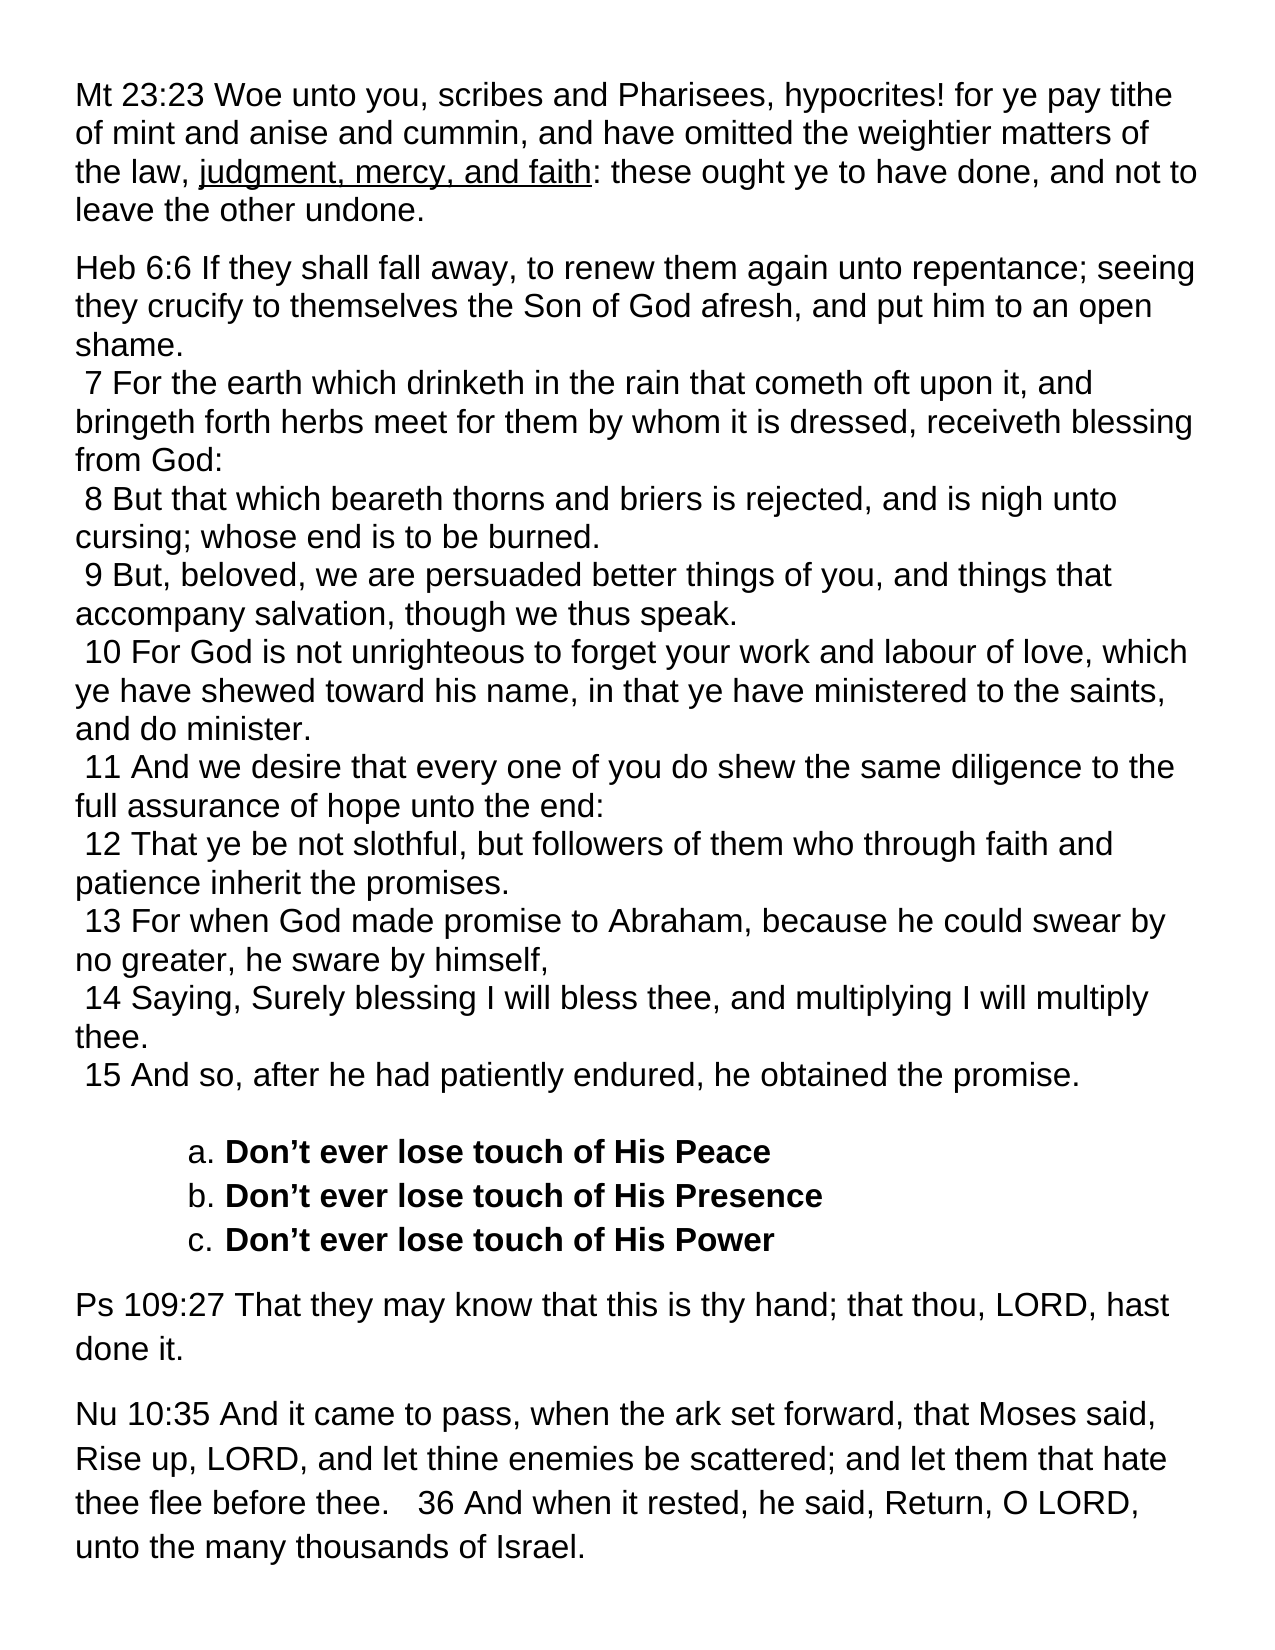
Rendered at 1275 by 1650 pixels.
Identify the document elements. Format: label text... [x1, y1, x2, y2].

text Ps 109:27 That they may know that this is thy hand; that thou, LORD, hast done it. [75, 1285, 1200, 1368]
text 13 For when God made promise to Abraham, because he could swear by no greater, he sware by himself, [75, 901, 1200, 978]
text Mt 23:23 Woe unto you, scribes and Pharisees, hypocrites! for ye pay tithe of mint and anise and cummin, and have omitted the weightier matters of the law, judgment, mercy, and faith: these ought ye to have done, and not to leave the other undone. [75, 75, 1200, 229]
text 15 And so, after he had patiently endured, he obtained the promise. [75, 1055, 1200, 1093]
list Don’t ever lose touch of His Peace [187, 1132, 1200, 1170]
text Nu 10:35 And it came to pass, when the ark set forward, that Moses said, Rise up, LORD, and let thine enemies be scattered; and let them that hate thee flee before thee. 36 And when it rested, he said, Return, O LORD, unto the many thousands of Israel. [75, 1394, 1200, 1565]
text 11 And we desire that every one of you do shew the same diligence to the full assurance of hope unto the end: [75, 748, 1200, 824]
list Don’t ever lose touch of His Presence [187, 1176, 1200, 1214]
text 9 But, beloved, we are persuaded better things of you, and things that accompany salvation, though we thus speak. [75, 555, 1200, 632]
list Don’t ever lose touch of His Power [187, 1220, 1200, 1259]
text 10 For God is not unrighteous to forget your work and labour of love, which ye have shewed toward his name, in that ye have ministered to the saints, and do minister. [75, 632, 1200, 748]
text 12 That ye be not slothful, but followers of them who through faith and patience inherit the promises. [75, 824, 1200, 901]
text 8 But that which beareth thorns and briers is rejected, and is nigh unto cursing; whose end is to be burned. [75, 478, 1200, 555]
text 7 For the earth which drinketh in the rain that cometh oft upon it, and bringeth forth herbs meet for them by whom it is dressed, receiveth blessing from God: [75, 363, 1200, 478]
text Heb 6:6 If they shall fall away, to renew them again unto repentance; seeing they crucify to themselves the Son of God afresh, and put him to an open shame. [75, 248, 1200, 363]
text 14 Saying, Surely blessing I will bless thee, and multiplying I will multiply thee. [75, 978, 1200, 1055]
